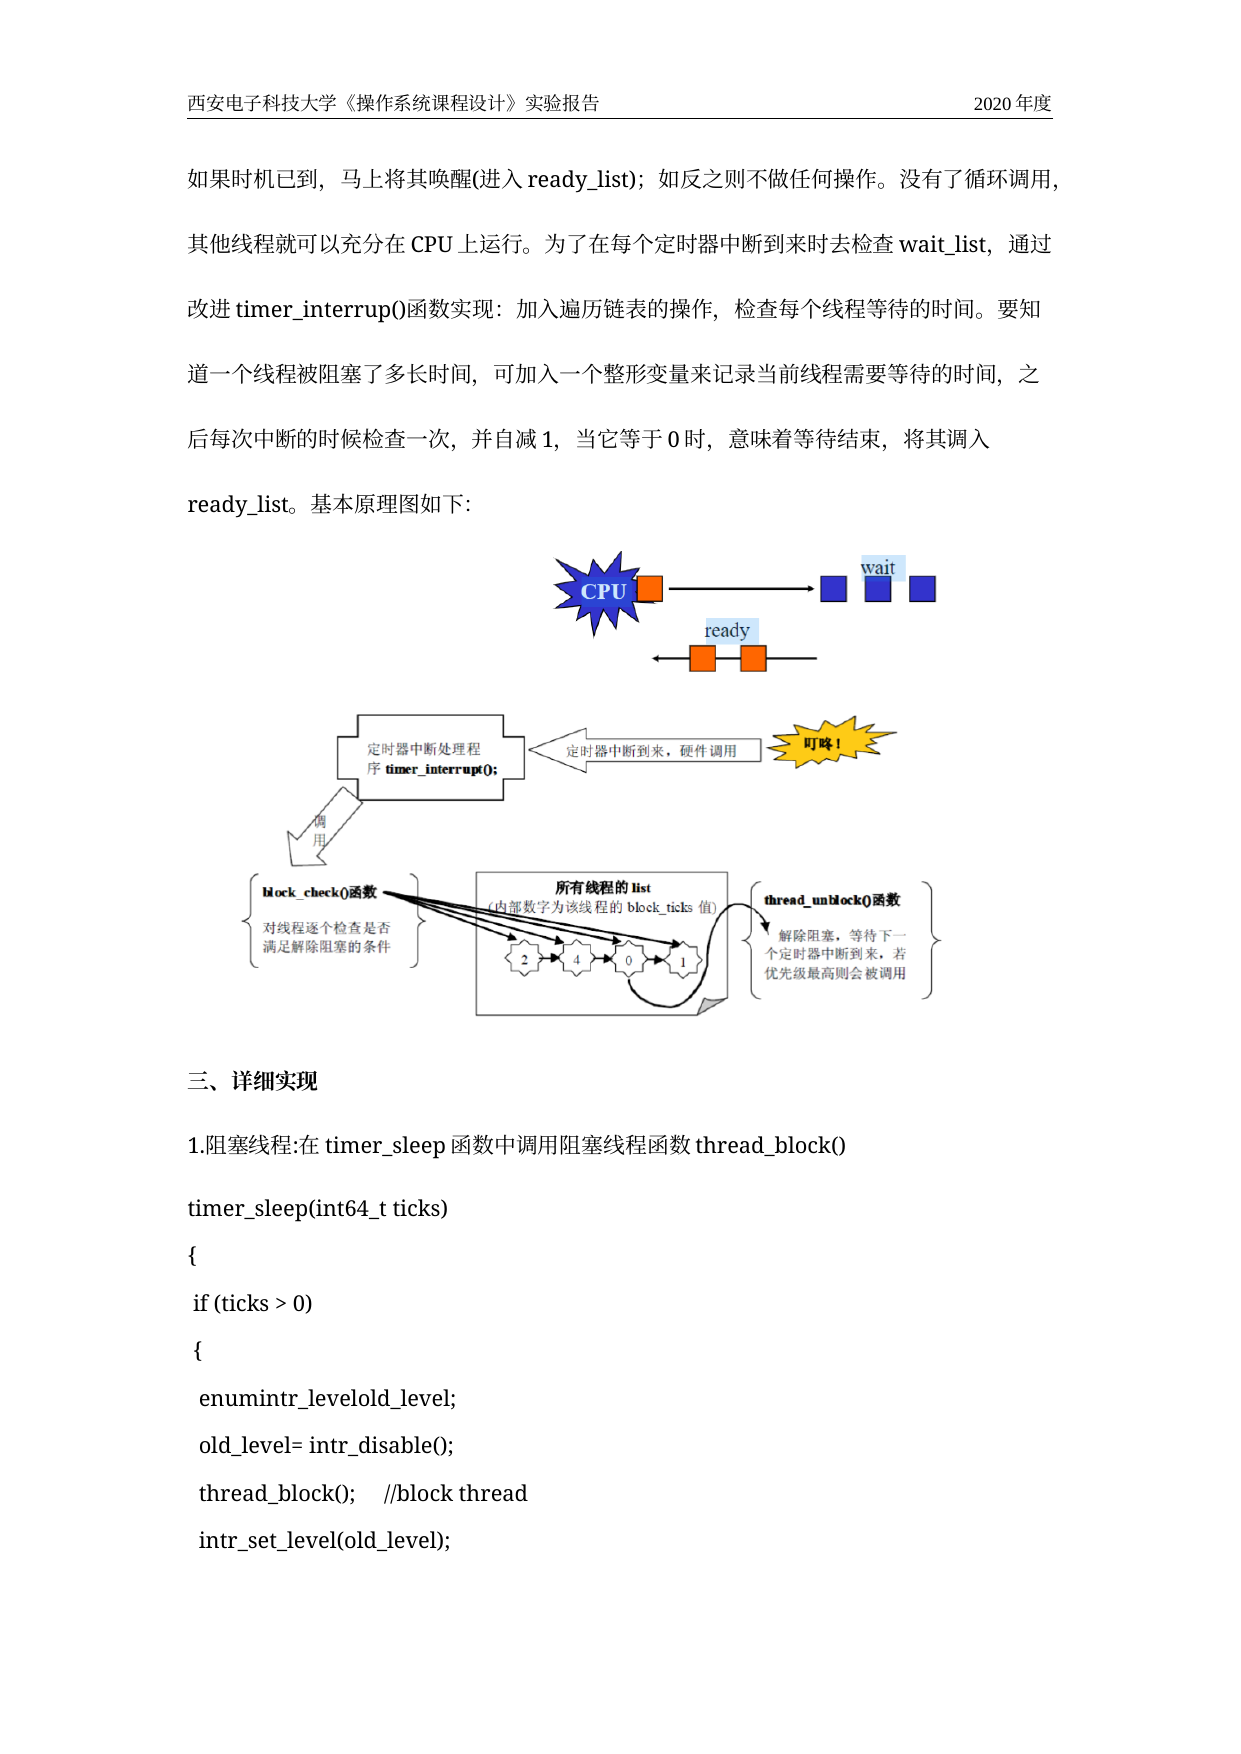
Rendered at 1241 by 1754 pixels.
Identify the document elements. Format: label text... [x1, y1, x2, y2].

text old_level= intr_disable(); [187, 1429, 1053, 1461]
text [187, 162, 1053, 519]
text 三、详细实现 [187, 1064, 1053, 1096]
text thread_block(); //block thread [187, 1476, 1053, 1509]
text if (ticks > 0) [187, 1287, 1053, 1319]
text intr_set_level(old_level); [187, 1523, 1053, 1556]
text enumintr_levelold_level; [187, 1381, 1053, 1414]
text { [187, 1334, 1053, 1366]
text { [187, 1239, 1053, 1272]
text timer_sleep(int64_t ticks) [187, 1192, 1053, 1224]
picture [187, 551, 977, 1030]
text 1.阻塞线程:在timer_sleep函数中调用阻塞线程函数thread_block() [187, 1128, 1053, 1160]
